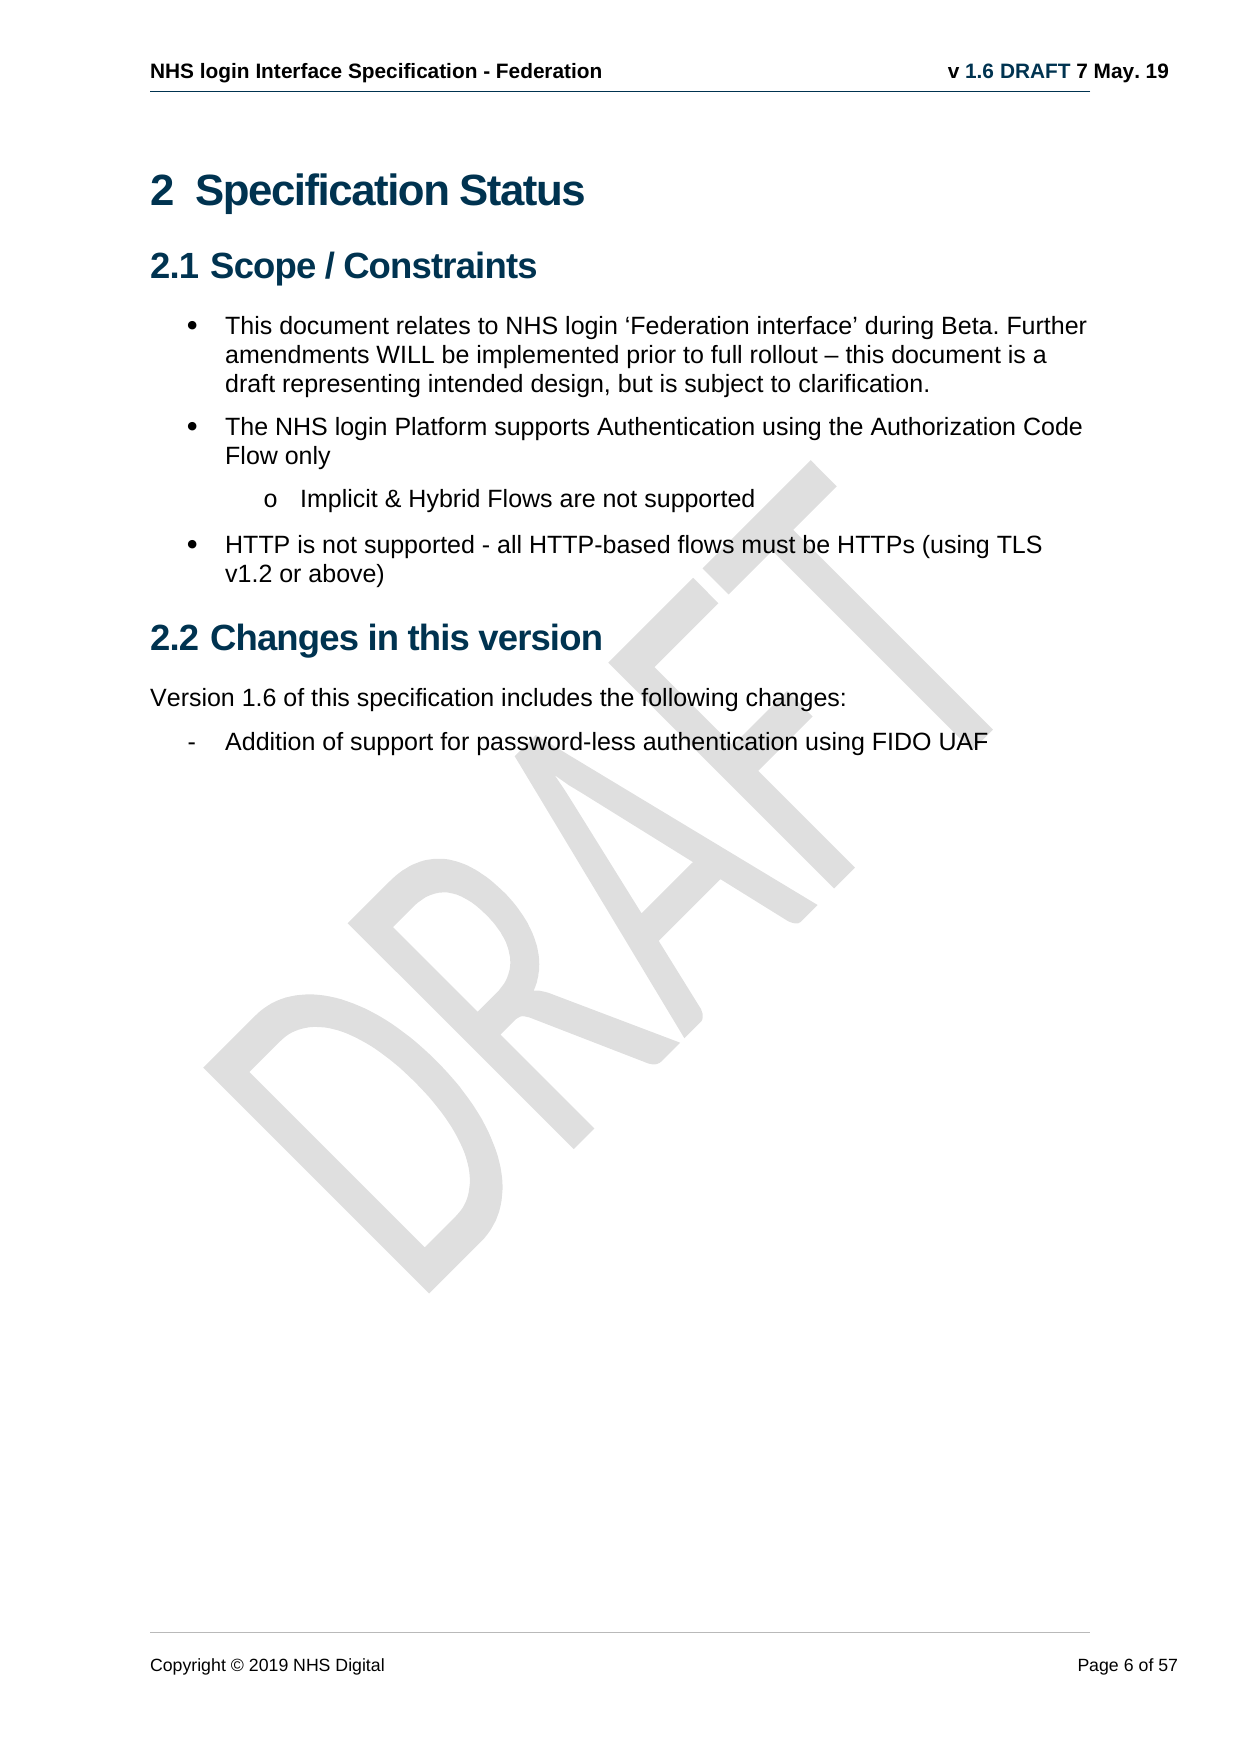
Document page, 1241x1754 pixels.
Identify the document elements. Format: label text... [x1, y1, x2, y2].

list The NHS login Platform supports Authentication using the Authorization Code Flow only [188, 412, 1090, 469]
text Version 1.6 of this specification includes the following changes: [150, 683, 1090, 712]
list This document relates to NHS login ‘Federation interface’ during Beta. Further amendments WILL be implemented prior to full rollout – this document is a draft representing intended design, but is subject to clarification. [188, 311, 1090, 397]
list HTTP is not supported - all HTTP-based flows must be HTTPs (using TLS v1.2 or above) [188, 530, 1090, 587]
subtitle Specification Status [150, 164, 1090, 215]
subtitle Scope / Constraints [150, 244, 1090, 286]
list Implicit & Hybrid Flows are not supported [263, 484, 1090, 515]
list Addition of support for password-less authentication using FIDO UAF [187, 727, 1090, 756]
subtitle Changes in this version [150, 616, 1090, 658]
